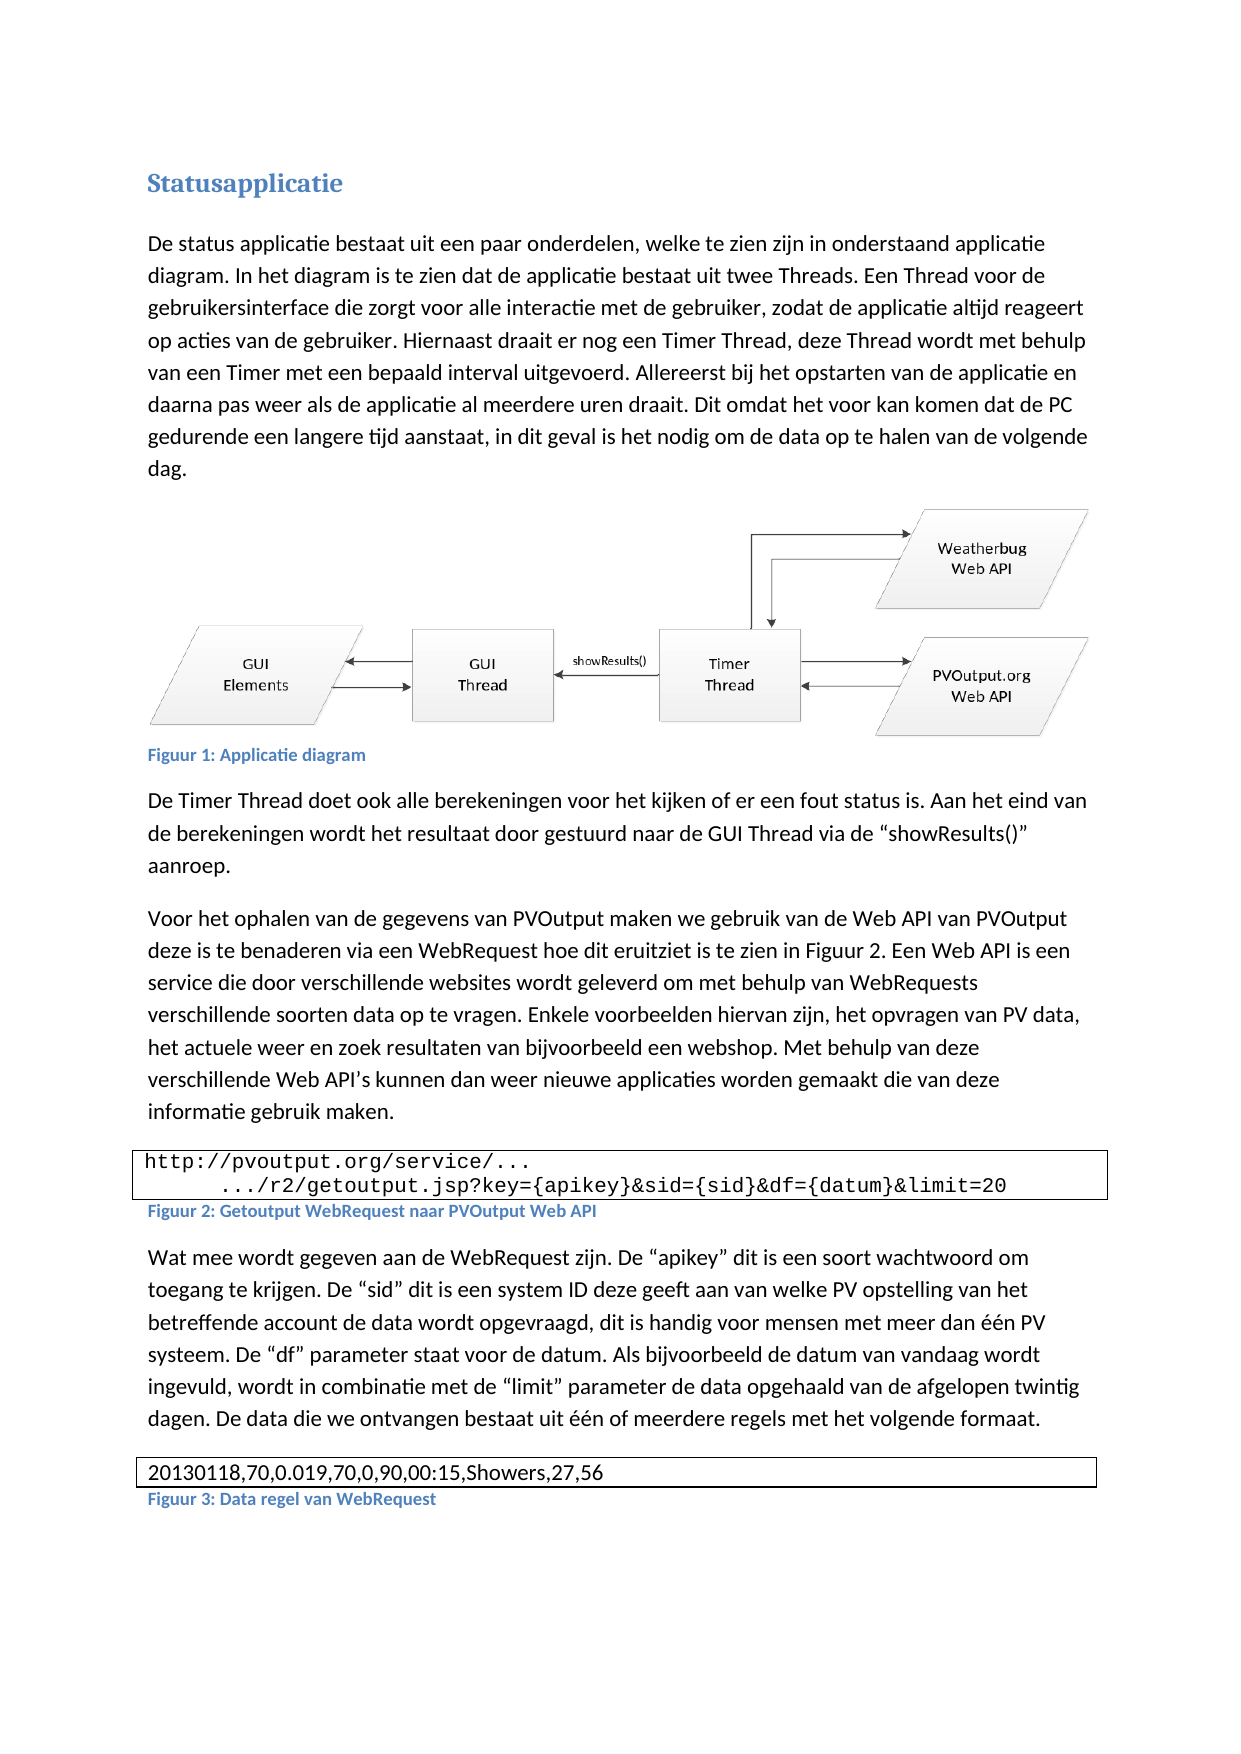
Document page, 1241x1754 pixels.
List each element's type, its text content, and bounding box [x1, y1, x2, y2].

text De status applicatie bestaat uit een paar onderdelen, welke te zien zijn in onderstaand applicatie diagram. In het diagram is te zien dat de applicatie bestaat uit twee Threads. Een Thread voor de gebruikersinterface die zorgt voor alle interactie met de gebruiker, zodat de applicatie altijd reageert op acties van de gebruiker. Hiernaast draait er nog een Timer Thread, deze Thread wordt met behulp van een Timer met een bepaald interval uitgevoerd. Allereerst bij het opstarten van de applicatie en daarna pas weer als de applicatie al meerdere uren draait. Dit omdat het voor kan komen dat de PC gedurende een langere tijd aanstaat, in dit geval is het nodig om de data op te halen van de volgende dag. [148, 229, 1093, 482]
text Voor het ophalen van de gegevens van PVOutput maken we gebruik van de Web API van PVOutput deze is te benaderen via een WebRequest hoe dit eruitziet is te zien in Figuur 2. Een Web API is een service die door verschillende websites wordt geleverd om met behulp van WebRequests verschillende soorten data op te vragen. Enkele voorbeelden hiervan zijn, het opvragen van PV data, het actuele weer en zoek resultaten van bijvoorbeeld een webshop. Met behulp van deze verschillende Web API’s kunnen dan weer nieuwe applicaties worden gemaakt die van deze informatie gebruik maken. [148, 904, 1093, 1125]
table_header 20130118,70,0.019,70,0,90,00:15,Showers,27,56 [137, 1458, 1096, 1486]
subtitle Statusapplicatie [148, 168, 1093, 199]
text De Timer Thread doet ook alle berekeningen voor het kijken of er een fout status is. Aan het eind van de berekeningen wordt het resultaat door gestuurd naar de GUI Thread via de “showResults()” aanroep. [148, 787, 1093, 879]
text Wat mee wordt gegeven aan de WebRequest zijn. De “apikey” dit is een soort wachtwoord om toegang te krijgen. De “sid” dit is een system ID deze geeft aan van welke PV opstelling van het betreffende account de data wordt opgevraagd, dit is handig voor mensen met meer dan één PV systeem. De “df” parameter staat voor de datum. Als bijvoorbeeld de datum van vandaag wordt ingevuld, wordt in combinatie met de “limit” parameter de data opgehaald van de afgelopen twintig dagen. De data die we ontvangen bestaat uit één of meerdere regels met het volgende formaat. [148, 1243, 1093, 1432]
table_header http://pvoutput.org/service/... .../r2/getoutput.jsp?key={apikey}&sid={sid}&df={datum}&limit=20 [133, 1151, 1107, 1198]
